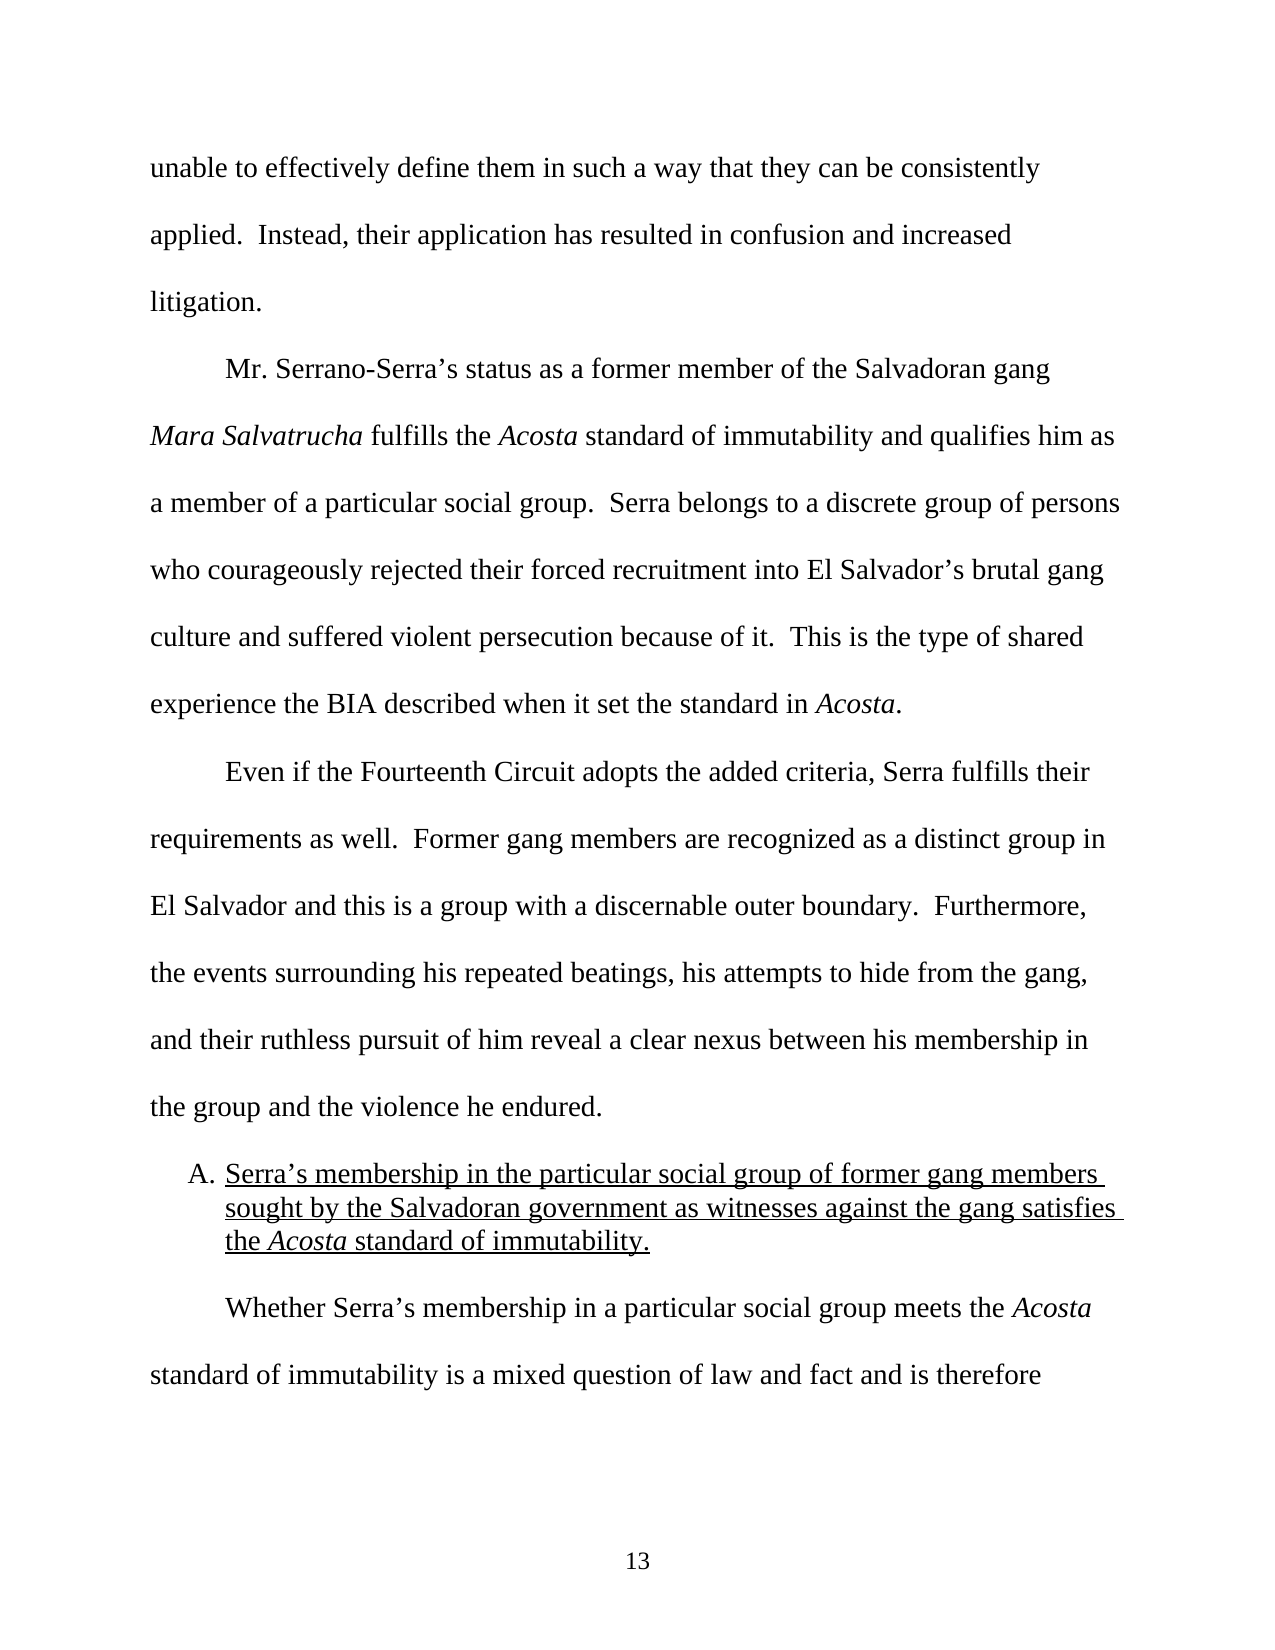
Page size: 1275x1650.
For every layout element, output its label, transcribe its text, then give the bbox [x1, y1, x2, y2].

text Even if the Fourteenth Circuit adopts the added criteria, Serra fulfills their requirements as well. Former gang members are recognized as a distinct group in El Salvador and this is a group with a discernable outer boundary. Furthermore, the events surrounding his repeated beatings, his attempts to hide from the gang, and their ruthless pursuit of him reveal a clear nexus between his membership in the group and the violence he endured. [150, 754, 1125, 1123]
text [150, 1290, 1125, 1391]
text Mr. Serrano-Serra’s status as a former member of the Salvadoran gang Mara Salvatrucha fulfills the Acosta standard of immutability and qualifies him as a member of a particular social group. Serra belongs to a discrete group of persons who courageously rejected their forced recruitment into El Salvador’s brutal gang culture and suffered violent persecution because of it. This is the type of shared experience the BIA described when it set the standard in Acosta. [150, 351, 1125, 720]
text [150, 150, 1125, 318]
list Serra’s membership in the particular social group of former gang members sought by the Salvadoran government as witnesses against the gang satisfies the Acosta standard of immutability. [187, 1156, 1125, 1257]
